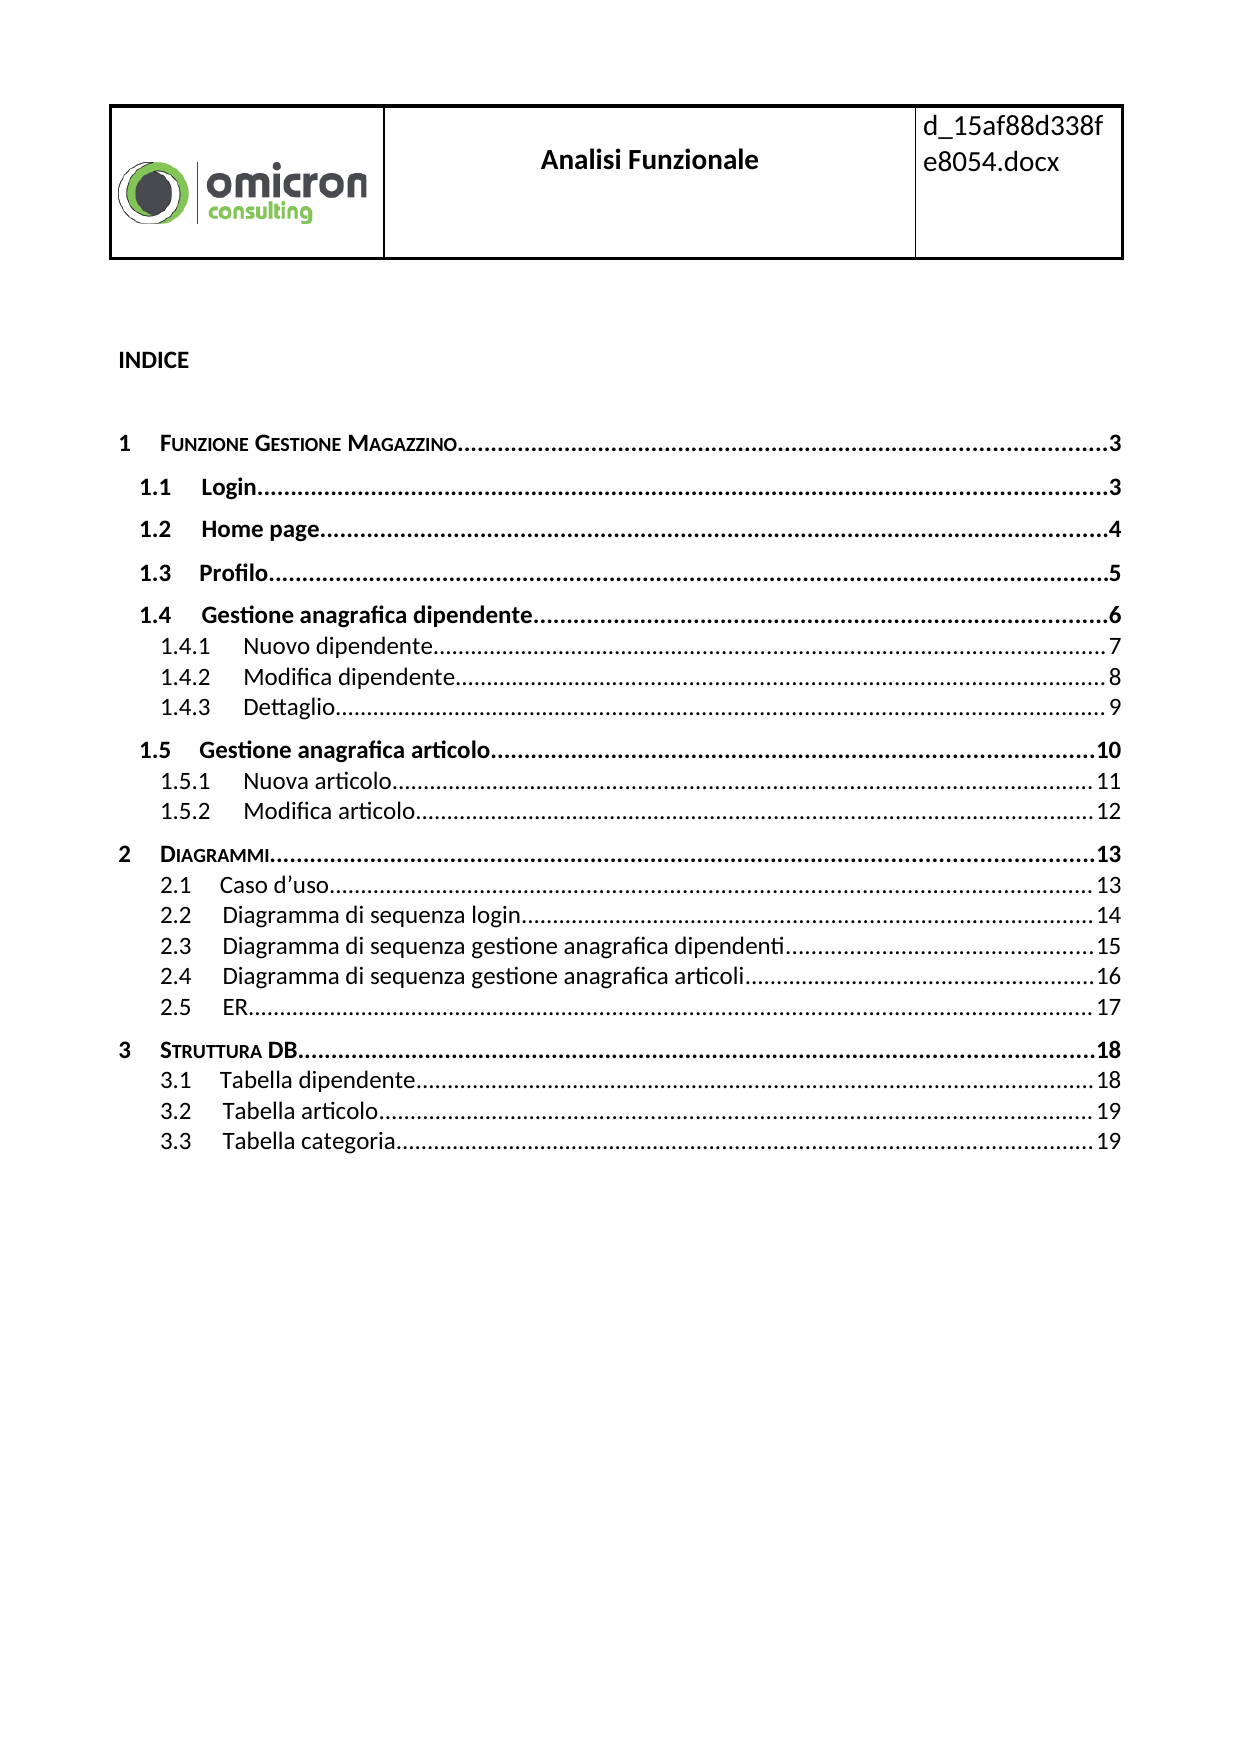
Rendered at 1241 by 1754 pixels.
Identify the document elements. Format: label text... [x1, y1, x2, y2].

text 2.1 Caso d’uso 13 [160, 869, 1122, 899]
text 1.1 Login 3 [139, 471, 1122, 501]
text 1.4.2 Modifica dipendente 8 [160, 661, 1122, 691]
text 2.4 Diagramma di sequenza gestione anagrafica articoli 16 [160, 960, 1122, 991]
text 2 Diagrammi 13 [118, 838, 1122, 869]
text 1.2 Home page 4 [139, 514, 1122, 544]
text 1.4.3 Dettaglio 9 [160, 691, 1122, 722]
text 3.1 Tabella dipendente 18 [160, 1064, 1122, 1095]
text 1.5.1 Nuova articolo 11 [160, 765, 1122, 795]
text 1.4.1 Nuovo dipendente 7 [160, 630, 1122, 661]
picture [118, 162, 367, 224]
text 1 Funzione Gestione Magazzino 3 [118, 428, 1122, 458]
text 3 Struttura DB 18 [118, 1034, 1122, 1064]
text INDICE [118, 344, 1122, 374]
text 1.4 Gestione anagrafica dipendente 6 [139, 600, 1122, 630]
text 1.5 Gestione anagrafica articolo 10 [139, 734, 1122, 765]
text 2.2 Diagramma di sequenza login 14 [160, 899, 1122, 930]
text 1.5.2 Modifica articolo 12 [160, 795, 1122, 826]
text 2.3 Diagramma di sequenza gestione anagrafica dipendenti 15 [160, 930, 1122, 960]
text 1.3 Profilo 5 [139, 557, 1122, 587]
text 3.3 Tabella categoria 19 [160, 1126, 1122, 1156]
text 2.5 ER 17 [160, 991, 1122, 1021]
text 3.2 Tabella articolo 19 [160, 1095, 1122, 1126]
